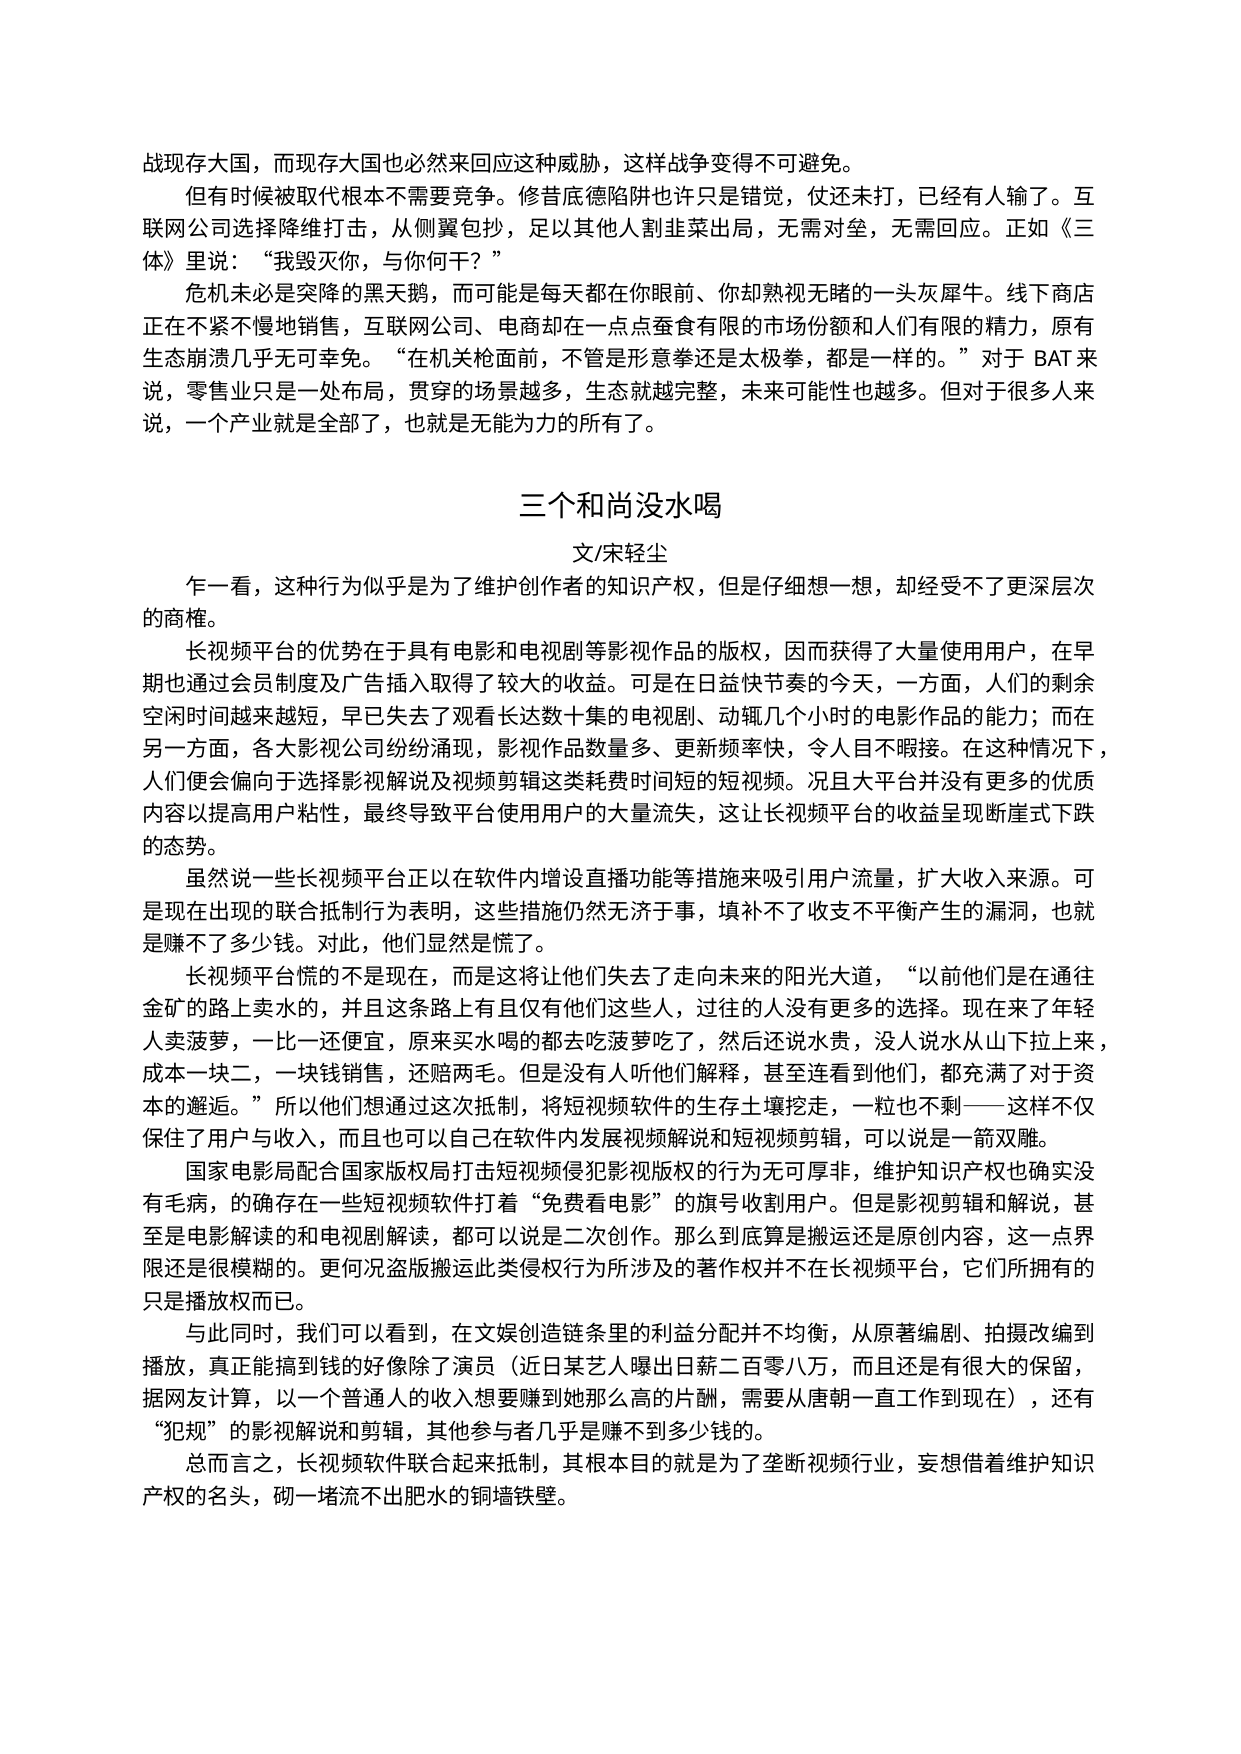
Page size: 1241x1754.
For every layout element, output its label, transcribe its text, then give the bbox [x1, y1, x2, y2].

text 乍一看，这种行为似乎是为了维护创作者的知识产权，但是仔细想一想，却经受不了更深层次的商榷。 [142, 568, 1098, 633]
text 与此同时，我们可以看到，在文娱创造链条里的利益分配并不均衡，从原著编剧、拍摄改编到播放，真正能搞到钱的好像除了演员（近日某艺人曝出日薪二百零八万，而且还是有很大的保留，据网友计算，以一个普通人的收入想要赚到她那么高的片酬，需要从唐朝一直工作到现在），还有“犯规”的影视解说和剪辑，其他参与者几乎是赚不到多少钱的。 [142, 1316, 1098, 1446]
text 虽然说一些长视频平台正以在软件内增设直播功能等措施来吸引用户流量，扩大收入来源。可是现在出现的联合抵制行为表明，这些措施仍然无济于事，填补不了收支不平衡产生的漏洞，也就是赚不了多少钱。对此，他们显然是慌了。 [142, 861, 1098, 958]
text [142, 146, 1098, 178]
text 危机未必是突降的黑天鹅，而可能是每天都在你眼前、你却熟视无睹的一头灰犀牛。线下商店正在不紧不慢地销售，互联网公司、电商却在一点点蚕食有限的市场份额和人们有限的精力，原有生态崩溃几乎无可幸免。“在机关枪面前，不管是形意拳还是太极拳，都是一样的。”对于BAT来说，零售业只是一处布局，贯穿的场景越多，生态就越完整，未来可能性也越多。但对于很多人来说，一个产业就是全部了，也就是无能为力的所有了。 [142, 276, 1098, 438]
text 但有时候被取代根本不需要竞争。修昔底德陷阱也许只是错觉，仗还未打，已经有人输了。互联网公司选择降维打击，从侧翼包抄，足以其他人割韭菜出局，无需对垒，无需回应。正如《三体》里说：“我毁灭你，与你何干？” [142, 178, 1098, 276]
text 国家电影局配合国家版权局打击短视频侵犯影视版权的行为无可厚非，维护知识产权也确实没有毛病，的确存在一些短视频软件打着“免费看电影”的旗号收割用户。但是影视剪辑和解说，甚至是电影解读的和电视剧解读，都可以说是二次创作。那么到底算是搬运还是原创内容，这一点界限还是很模糊的。更何况盗版搬运此类侵权行为所涉及的著作权并不在长视频平台，它们所拥有的只是播放权而已。 [142, 1153, 1098, 1316]
text 总而言之，长视频软件联合起来抵制，其根本目的就是为了垄断视频行业，妄想借着维护知识产权的名头，砌一堵流不出肥水的铜墙铁壁。 [142, 1446, 1098, 1511]
text 三个和尚没水喝 [142, 471, 1098, 536]
text 长视频平台慌的不是现在，而是这将让他们失去了走向未来的阳光大道，“以前他们是在通往金矿的路上卖水的，并且这条路上有且仅有他们这些人，过往的人没有更多的选择。现在来了年轻人卖菠萝，一比一还便宜，原来买水喝的都去吃菠萝吃了，然后还说水贵，没人说水从山下拉上来，成本一块二，一块钱销售，还赔两毛。但是没有人听他们解释，甚至连看到他们，都充满了对于资本的邂逅。”所以他们想通过这次抵制，将短视频软件的生存土壤挖走，一粒也不剩——这样不仅保住了用户与收入，而且也可以自己在软件内发展视频解说和短视频剪辑，可以说是一箭双雕。 [142, 958, 1098, 1153]
text 文/宋轻尘 [142, 536, 1098, 568]
text 长视频平台的优势在于具有电影和电视剧等影视作品的版权，因而获得了大量使用用户，在早期也通过会员制度及广告插入取得了较大的收益。可是在日益快节奏的今天，一方面，人们的剩余空闲时间越来越短，早已失去了观看长达数十集的电视剧、动辄几个小时的电影作品的能力；而在另一方面，各大影视公司纷纷涌现，影视作品数量多、更新频率快，令人目不暇接。在这种情况下，人们便会偏向于选择影视解说及视频剪辑这类耗费时间短的短视频。况且大平台并没有更多的优质内容以提高用户粘性，最终导致平台使用用户的大量流失，这让长视频平台的收益呈现断崖式下跌的态势。 [142, 633, 1098, 861]
